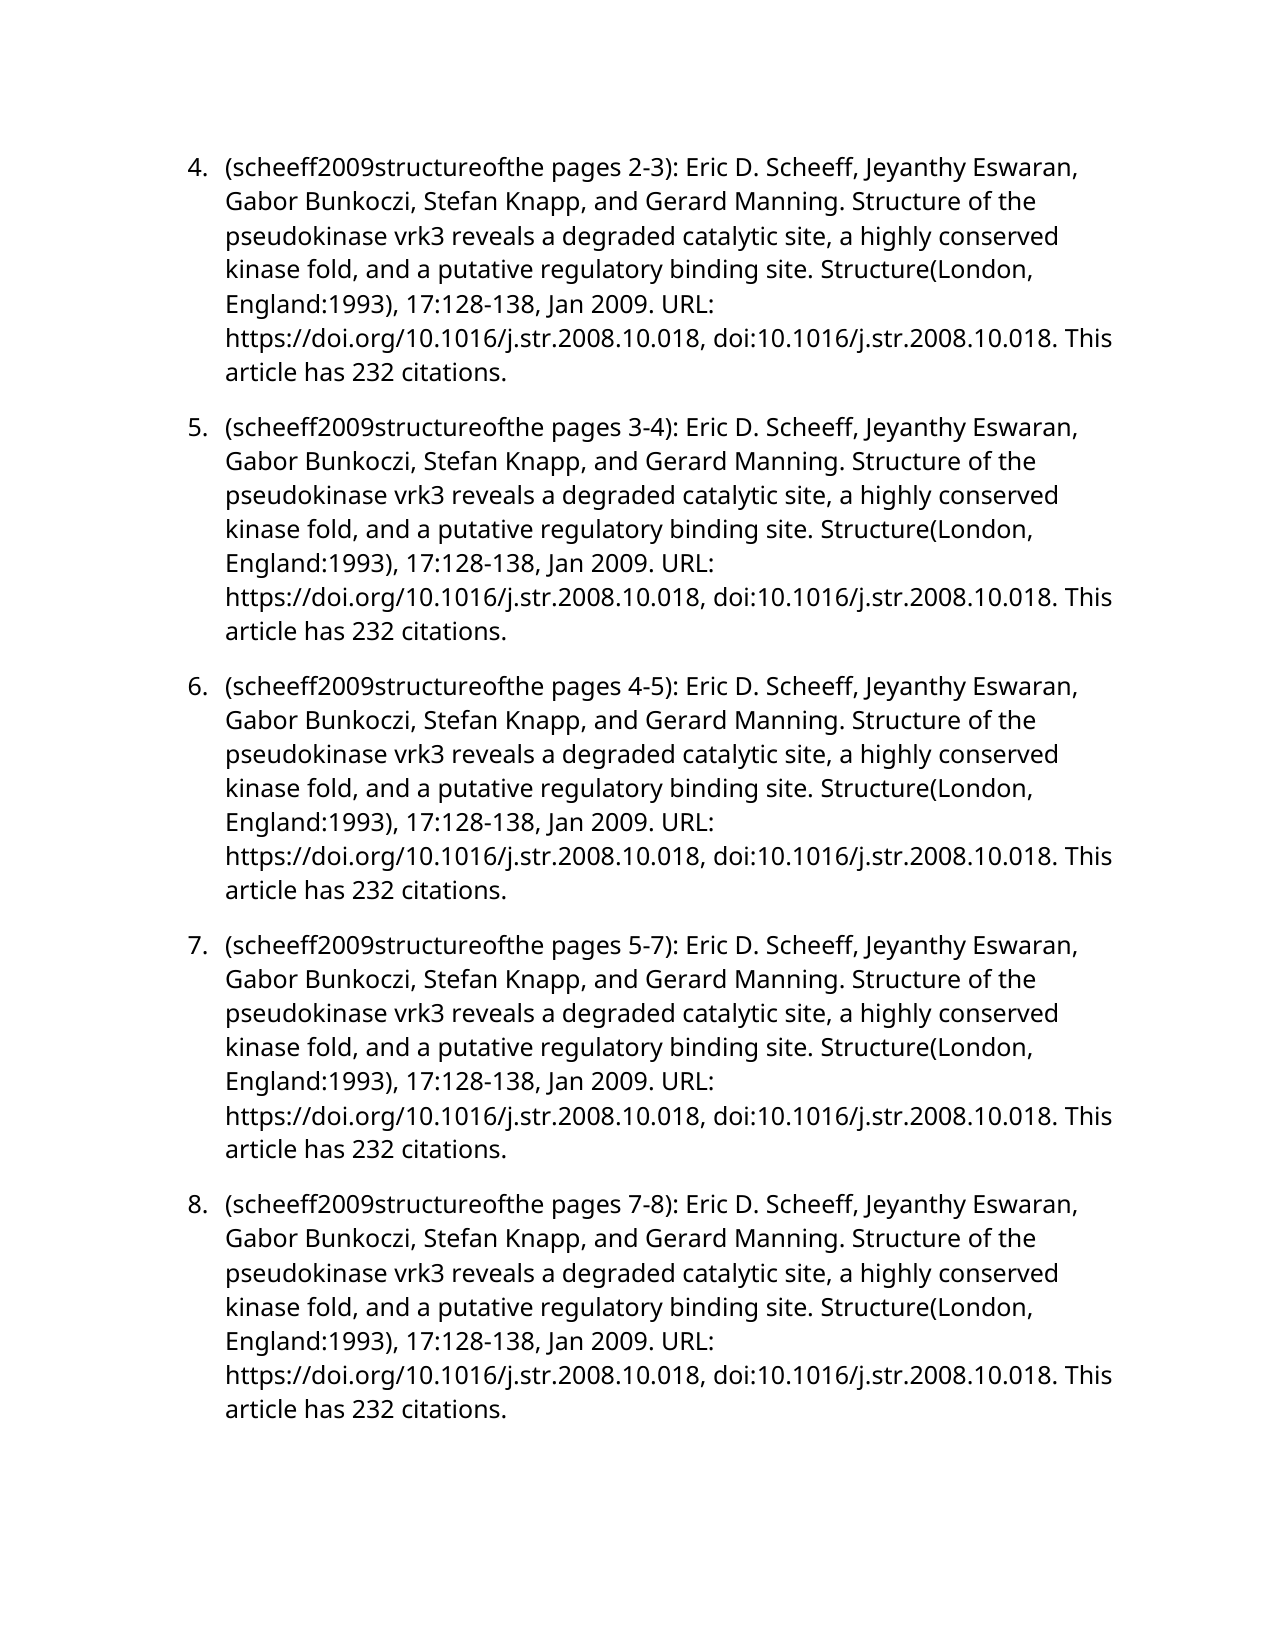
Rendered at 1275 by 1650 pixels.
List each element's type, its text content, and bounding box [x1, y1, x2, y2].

list (scheeff2009structureofthe pages 4-5): Eric D. Scheeff, Jeyanthy Eswaran, Gabor Bunkoczi, Stefan Knapp, and Gerard Manning. Structure of the pseudokinase vrk3 reveals a degraded catalytic site, a highly conserved kinase fold, and a putative regulatory binding site. Structure(London, England:1993), 17:128-138, Jan 2009. URL: https://doi.org/10.1016/j.str.2008.10.018, doi:10.1016/j.str.2008.10.018. This article has 232 citations. [187, 668, 1125, 907]
list (scheeff2009structureofthe pages 3-4): Eric D. Scheeff, Jeyanthy Eswaran, Gabor Bunkoczi, Stefan Knapp, and Gerard Manning. Structure of the pseudokinase vrk3 reveals a degraded catalytic site, a highly conserved kinase fold, and a putative regulatory binding site. Structure(London, England:1993), 17:128-138, Jan 2009. URL: https://doi.org/10.1016/j.str.2008.10.018, doi:10.1016/j.str.2008.10.018. This article has 232 citations. [187, 409, 1125, 648]
list (scheeff2009structureofthe pages 2-3): Eric D. Scheeff, Jeyanthy Eswaran, Gabor Bunkoczi, Stefan Knapp, and Gerard Manning. Structure of the pseudokinase vrk3 reveals a degraded catalytic site, a highly conserved kinase fold, and a putative regulatory binding site. Structure(London, England:1993), 17:128-138, Jan 2009. URL: https://doi.org/10.1016/j.str.2008.10.018, doi:10.1016/j.str.2008.10.018. This article has 232 citations. [187, 150, 1125, 388]
list (scheeff2009structureofthe pages 7-8): Eric D. Scheeff, Jeyanthy Eswaran, Gabor Bunkoczi, Stefan Knapp, and Gerard Manning. Structure of the pseudokinase vrk3 reveals a degraded catalytic site, a highly conserved kinase fold, and a putative regulatory binding site. Structure(London, England:1993), 17:128-138, Jan 2009. URL: https://doi.org/10.1016/j.str.2008.10.018, doi:10.1016/j.str.2008.10.018. This article has 232 citations. [187, 1187, 1125, 1426]
list (scheeff2009structureofthe pages 5-7): Eric D. Scheeff, Jeyanthy Eswaran, Gabor Bunkoczi, Stefan Knapp, and Gerard Manning. Structure of the pseudokinase vrk3 reveals a degraded catalytic site, a highly conserved kinase fold, and a putative regulatory binding site. Structure(London, England:1993), 17:128-138, Jan 2009. URL: https://doi.org/10.1016/j.str.2008.10.018, doi:10.1016/j.str.2008.10.018. This article has 232 citations. [187, 928, 1125, 1166]
